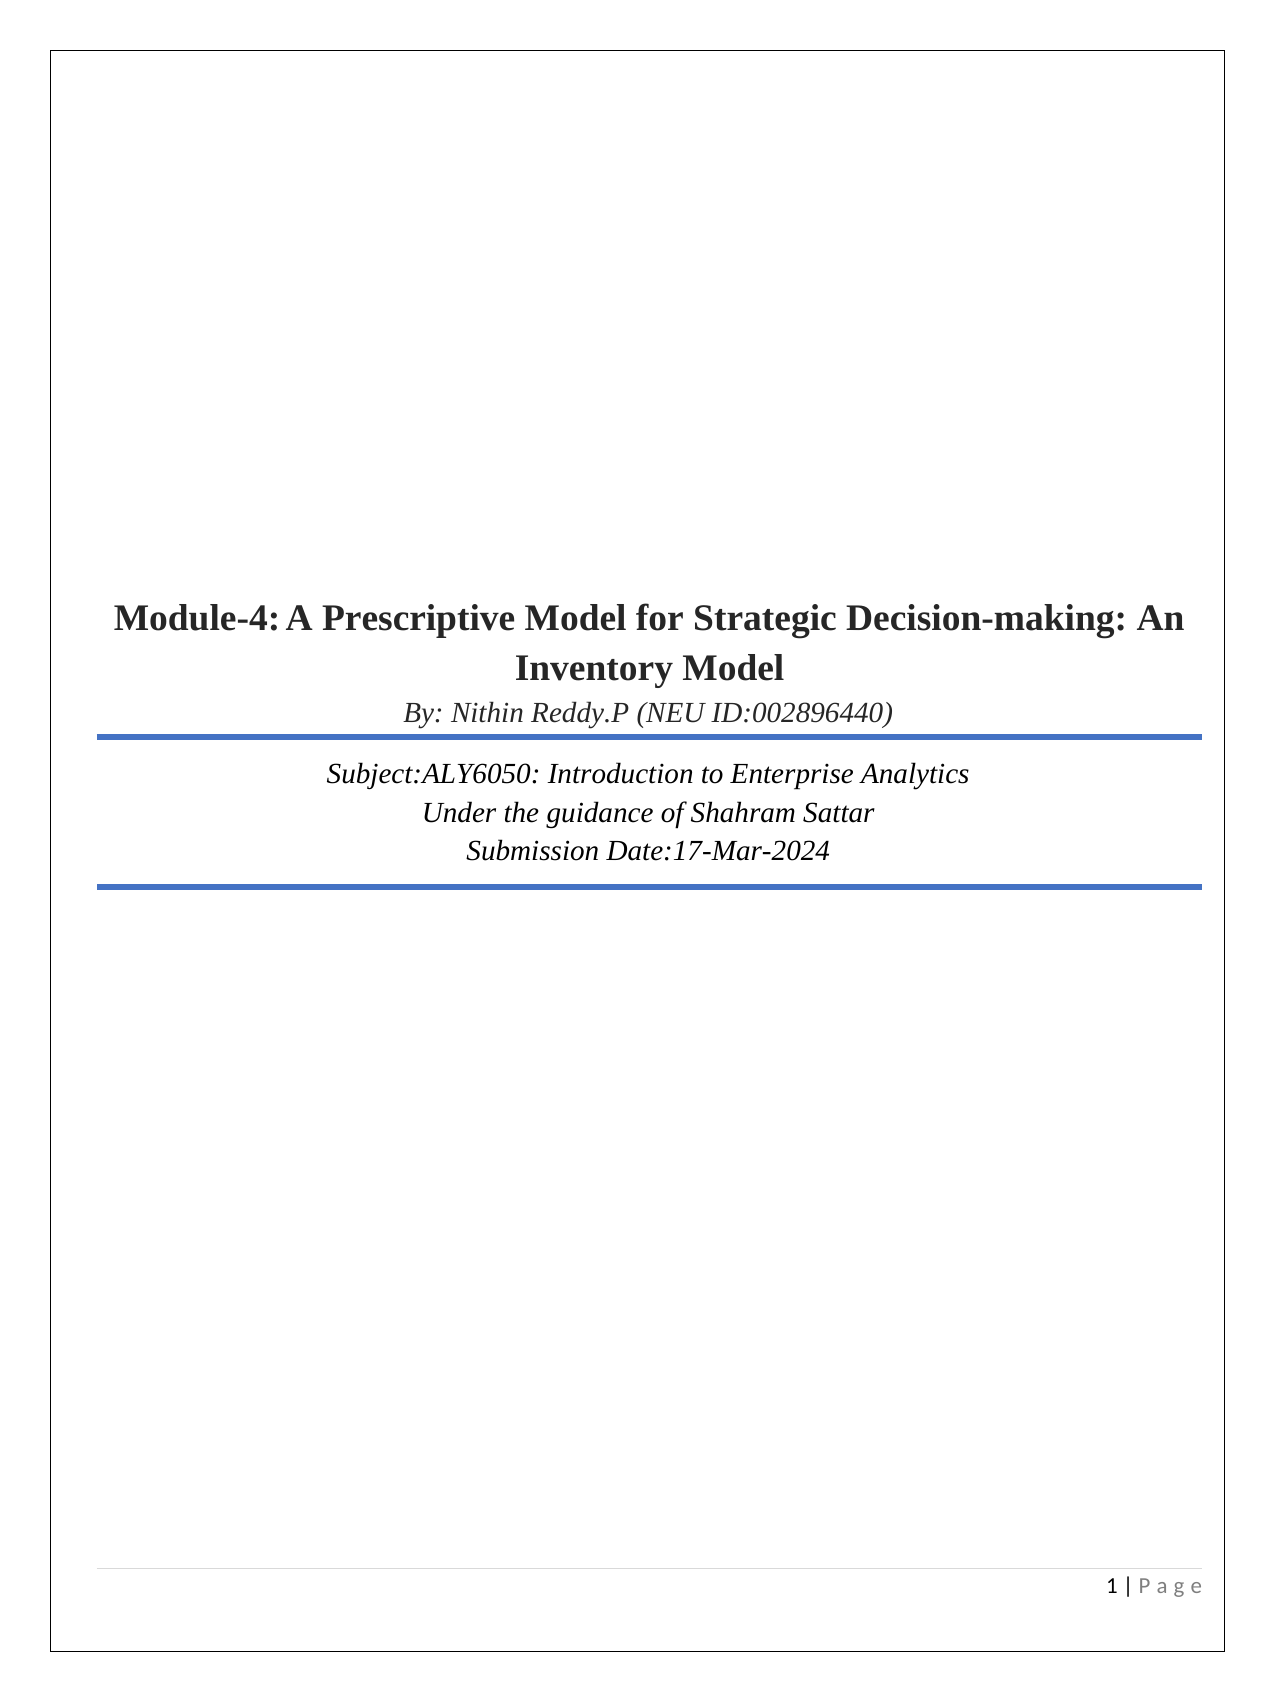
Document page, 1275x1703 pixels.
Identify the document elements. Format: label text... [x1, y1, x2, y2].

text Subject:ALY6050: Introduction to Enterprise Analytics [97, 740, 1202, 772]
text Submission Date:17-Mar-2024 [97, 811, 1202, 884]
text Under the guidance of Shahram Sattar [97, 772, 1202, 811]
text Module-4: A Prescriptive Model for Strategic Decision-making: An Inventory Model [97, 596, 1202, 688]
text By: Nithin Reddy.P (NEU ID:002896440) [97, 695, 1202, 728]
